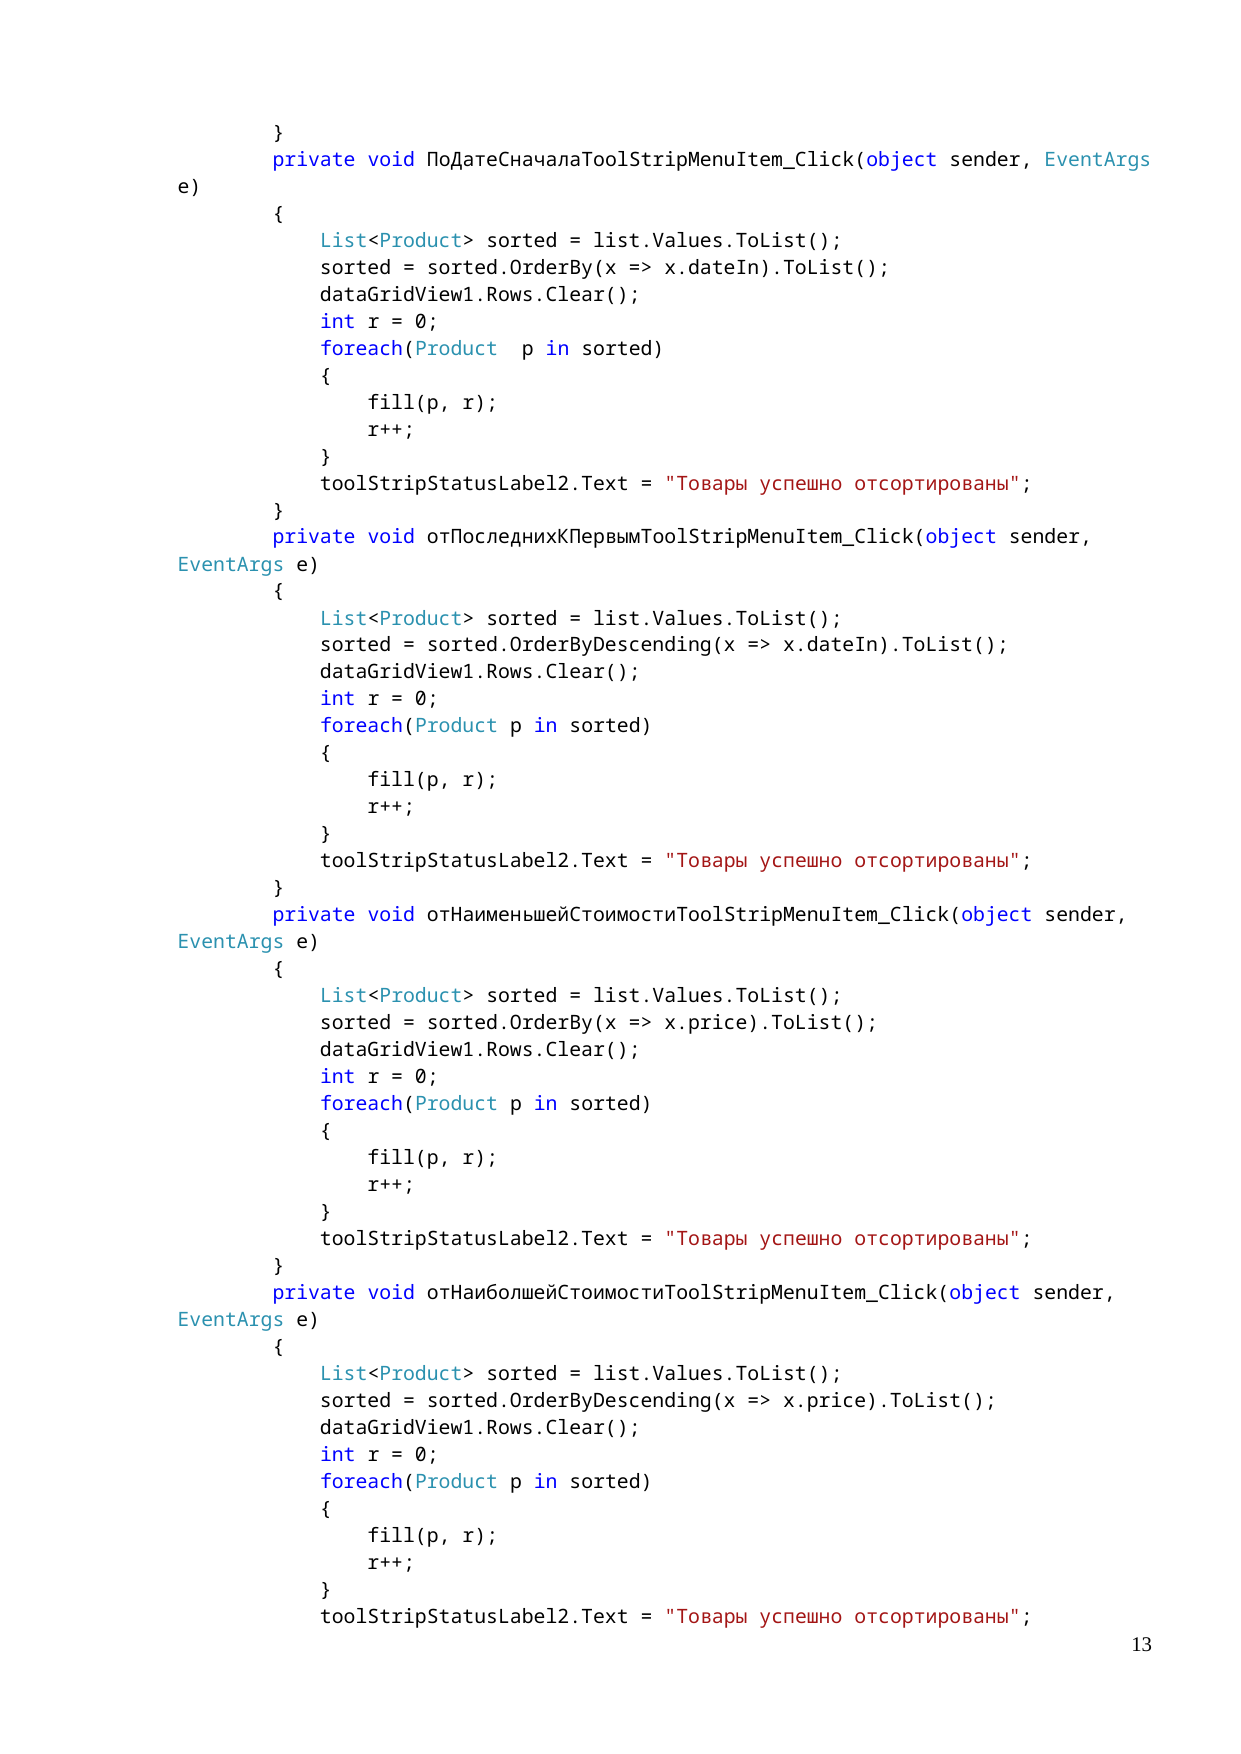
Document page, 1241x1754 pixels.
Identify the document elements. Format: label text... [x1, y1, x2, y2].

text } [177, 1251, 1152, 1278]
text { [177, 361, 1152, 388]
text r++; [177, 793, 1152, 819]
text sorted = sorted.OrderBy(x => x.dateIn).ToList(); [177, 253, 1152, 280]
text { [177, 739, 1152, 766]
text private void отНаименьшейСтоимостиToolStripMenuItem_Click(object sender, EventArgs e) [177, 901, 1152, 954]
text toolStripStatusLabel2.Text = "Товары успешно отсортированы"; [177, 847, 1152, 873]
text sorted = sorted.OrderByDescending(x => x.price).ToList(); [177, 1386, 1152, 1413]
text fill(p, r); [177, 766, 1152, 793]
text { [177, 1494, 1152, 1521]
text fill(p, r); [177, 388, 1152, 415]
text } [177, 118, 1152, 145]
text toolStripStatusLabel2.Text = "Товары успешно отсортированы"; [177, 1602, 1152, 1629]
text toolStripStatusLabel2.Text = "Товары успешно отсортированы"; [177, 469, 1152, 496]
text dataGridView1.Rows.Clear(); [177, 1413, 1152, 1440]
text int r = 0; [177, 1440, 1152, 1467]
text { [177, 199, 1152, 226]
text int r = 0; [177, 685, 1152, 712]
text { [177, 954, 1152, 981]
text dataGridView1.Rows.Clear(); [177, 1035, 1152, 1062]
text { [177, 1116, 1152, 1143]
text List<Product> sorted = list.Values.ToList(); [177, 226, 1152, 253]
text } [177, 496, 1152, 523]
text private void ПоДатеСначалаToolStripMenuItem_Click(object sender, EventArgs e) [177, 145, 1152, 199]
text { [177, 577, 1152, 604]
text r++; [177, 415, 1152, 442]
text sorted = sorted.OrderBy(x => x.price).ToList(); [177, 1008, 1152, 1035]
text } [177, 1575, 1152, 1602]
text int r = 0; [177, 307, 1152, 334]
text private void отПоследнихКПервымToolStripMenuItem_Click(object sender, EventArgs e) [177, 523, 1152, 577]
text List<Product> sorted = list.Values.ToList(); [177, 981, 1152, 1008]
text List<Product> sorted = list.Values.ToList(); [177, 1359, 1152, 1386]
text r++; [177, 1548, 1152, 1575]
text dataGridView1.Rows.Clear(); [177, 280, 1152, 307]
text } [177, 1197, 1152, 1224]
text r++; [177, 1170, 1152, 1197]
text fill(p, r); [177, 1521, 1152, 1548]
text } [177, 442, 1152, 469]
text private void отНаиболшейСтоимостиToolStripMenuItem_Click(object sender, EventArgs e) [177, 1278, 1152, 1332]
text foreach(Product p in sorted) [177, 1089, 1152, 1116]
text dataGridView1.Rows.Clear(); [177, 658, 1152, 685]
text sorted = sorted.OrderByDescending(x => x.dateIn).ToList(); [177, 631, 1152, 658]
text int r = 0; [177, 1062, 1152, 1089]
text foreach(Product p in sorted) [177, 712, 1152, 739]
text } [177, 873, 1152, 901]
text } [177, 819, 1152, 847]
text fill(p, r); [177, 1143, 1152, 1170]
text { [177, 1332, 1152, 1359]
text List<Product> sorted = list.Values.ToList(); [177, 604, 1152, 631]
text foreach(Product p in sorted) [177, 1467, 1152, 1494]
text foreach(Product p in sorted) [177, 334, 1152, 361]
text toolStripStatusLabel2.Text = "Товары успешно отсортированы"; [177, 1224, 1152, 1251]
